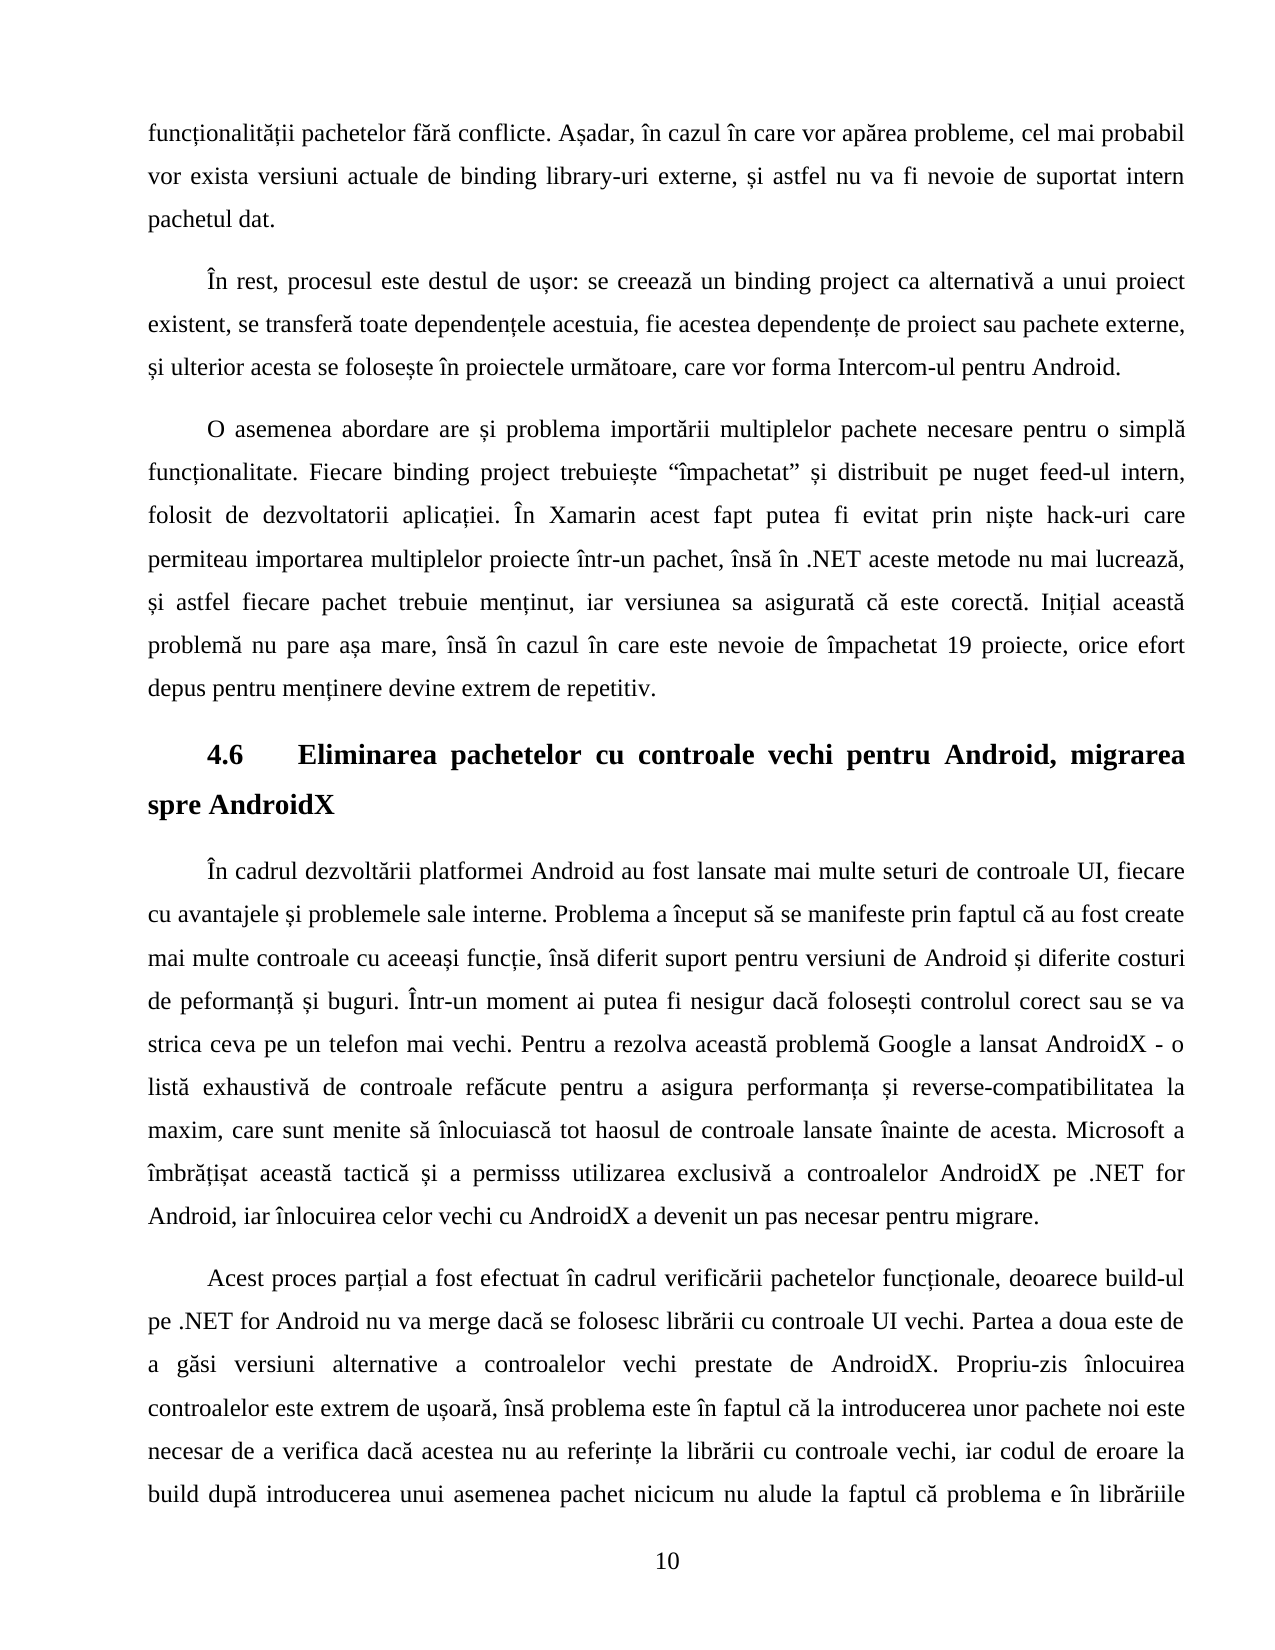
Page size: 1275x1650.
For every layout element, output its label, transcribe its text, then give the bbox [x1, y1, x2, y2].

subtitle 4.6 Eliminarea pachetelor cu controale vechi pentru Android, migrarea spre AndroidX [148, 737, 1186, 821]
text În cadrul dezvoltării platformei Android au fost lansate mai multe seturi de controale UI, fiecare cu avantajele și problemele sale interne. Problema a început să se manifeste prin faptul că au fost create mai multe controale cu aceeași funcție, însă diferit suport pentru versiuni de Android și diferite costuri de peformanță și buguri. Într-un moment ai putea fi nesigur dacă folosești controlul corect sau se va strica ceva pe un telefon mai vechi. Pentru a rezolva această problemă Google a lansat AndroidX - o listă exhaustivă de controale refăcute pentru a asigura performanța și reverse-compatibilitatea la maxim, care sunt menite să înlocuiască tot haosul de controale lansate înainte de acesta. Microsoft a îmbrățișat această tactică și a permisss utilizarea exclusivă a controalelor AndroidX pe .NET for Android, iar înlocuirea celor vechi cu AndroidX a devenit un pas necesar pentru migrare. [148, 856, 1186, 1230]
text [148, 118, 1186, 233]
text O asemenea abordare are și problema importării multiplelor pachete necesare pentru o simplă funcționalitate. Fiecare binding project trebuiește “împachetat” și distribuit pe nuget feed-ul intern, folosit de dezvoltatorii aplicației. În Xamarin acest fapt putea fi evitat prin niște hack-uri care permiteau importarea multiplelor proiecte într-un pachet, însă în .NET aceste metode nu mai lucrează, și astfel fiecare pachet trebuie menținut, iar versiunea sa asigurată că este corectă. Inițial această problemă nu pare așa mare, însă în cazul în care este nevoie de împachetat 19 proiecte, orice efort depus pentru menținere devine extrem de repetitiv. [148, 414, 1186, 702]
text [148, 1263, 1186, 1508]
text În rest, procesul este destul de ușor: se creează un binding project ca alternativă a unui proiect existent, se transferă toate dependențele acestuia, fie acestea dependențe de proiect sau pachete externe, și ulterior acesta se folosește în proiectele următoare, care vor forma Intercom-ul pentru Android. [148, 266, 1186, 381]
